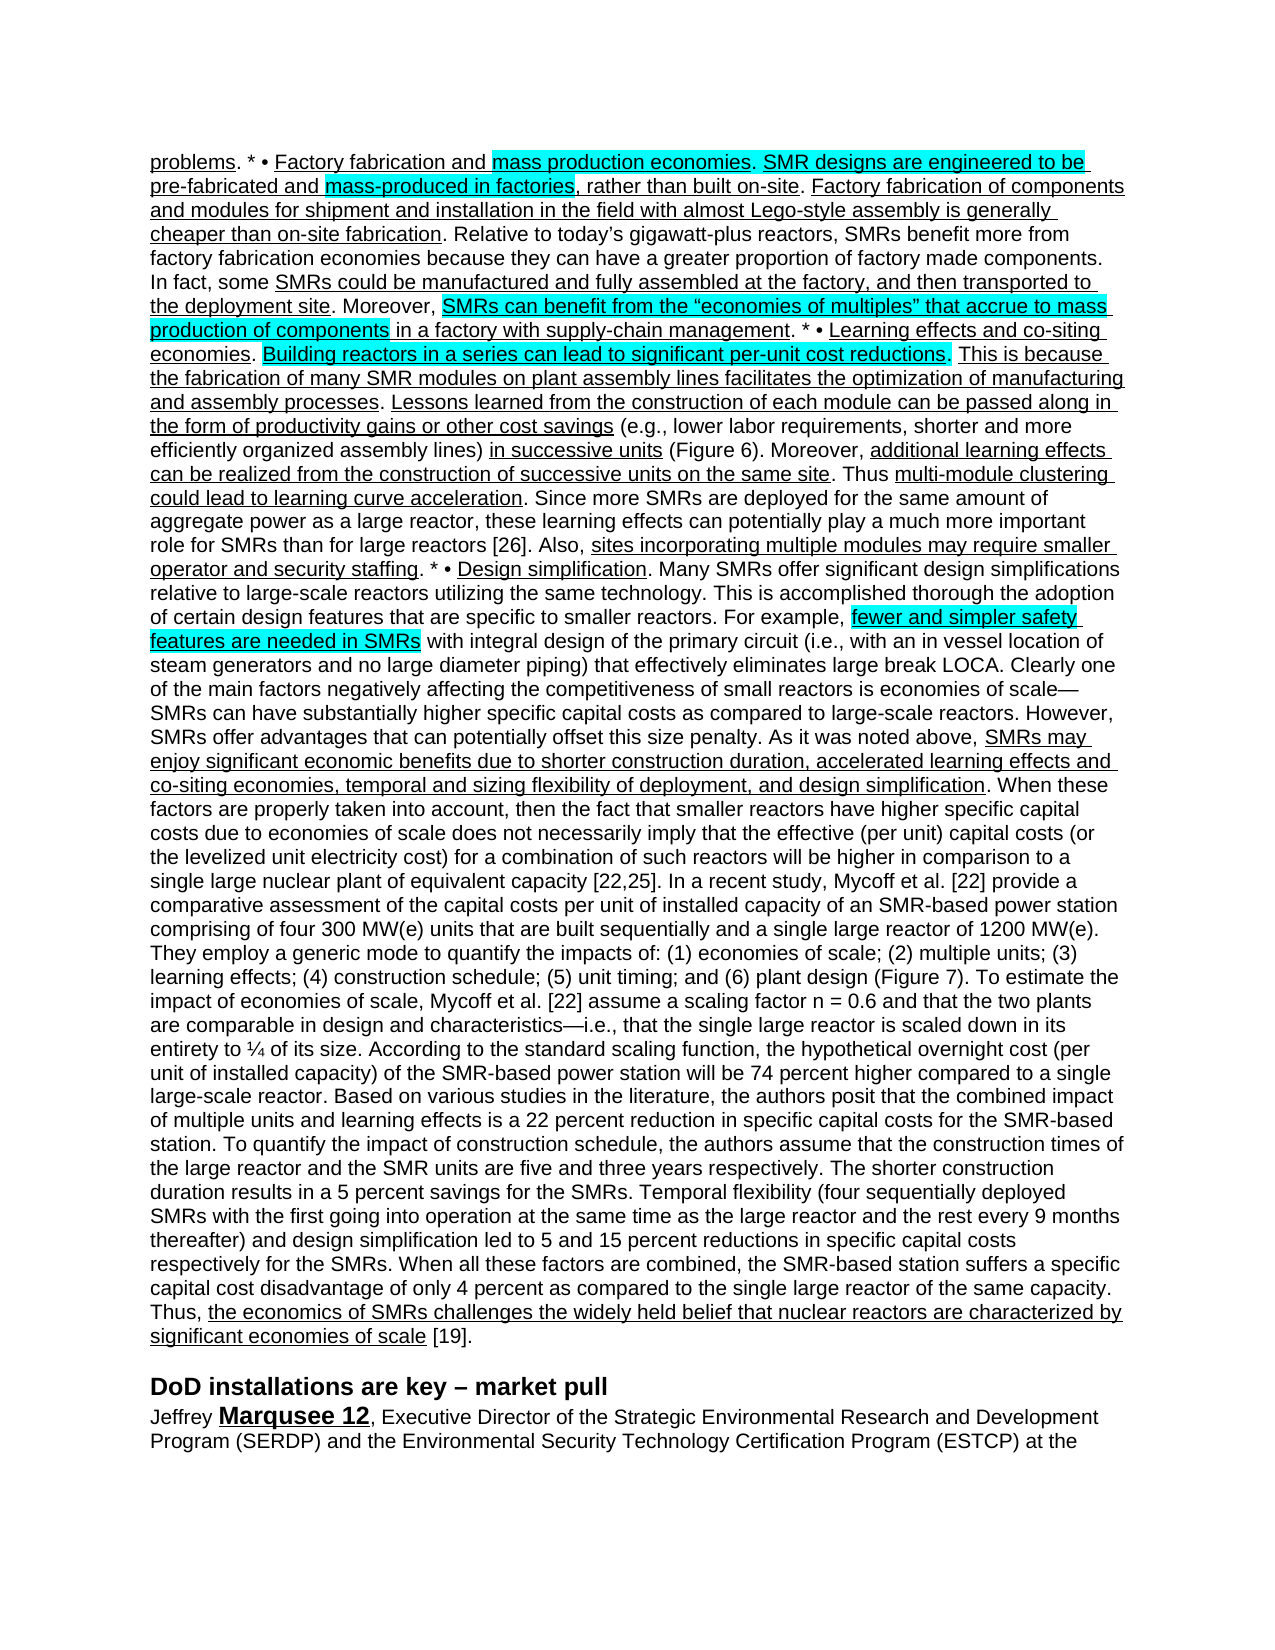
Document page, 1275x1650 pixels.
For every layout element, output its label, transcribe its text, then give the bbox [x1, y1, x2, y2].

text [150, 150, 1125, 387]
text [150, 1401, 1125, 1453]
subtitle DoD installations are key – market pull [150, 1372, 1125, 1401]
